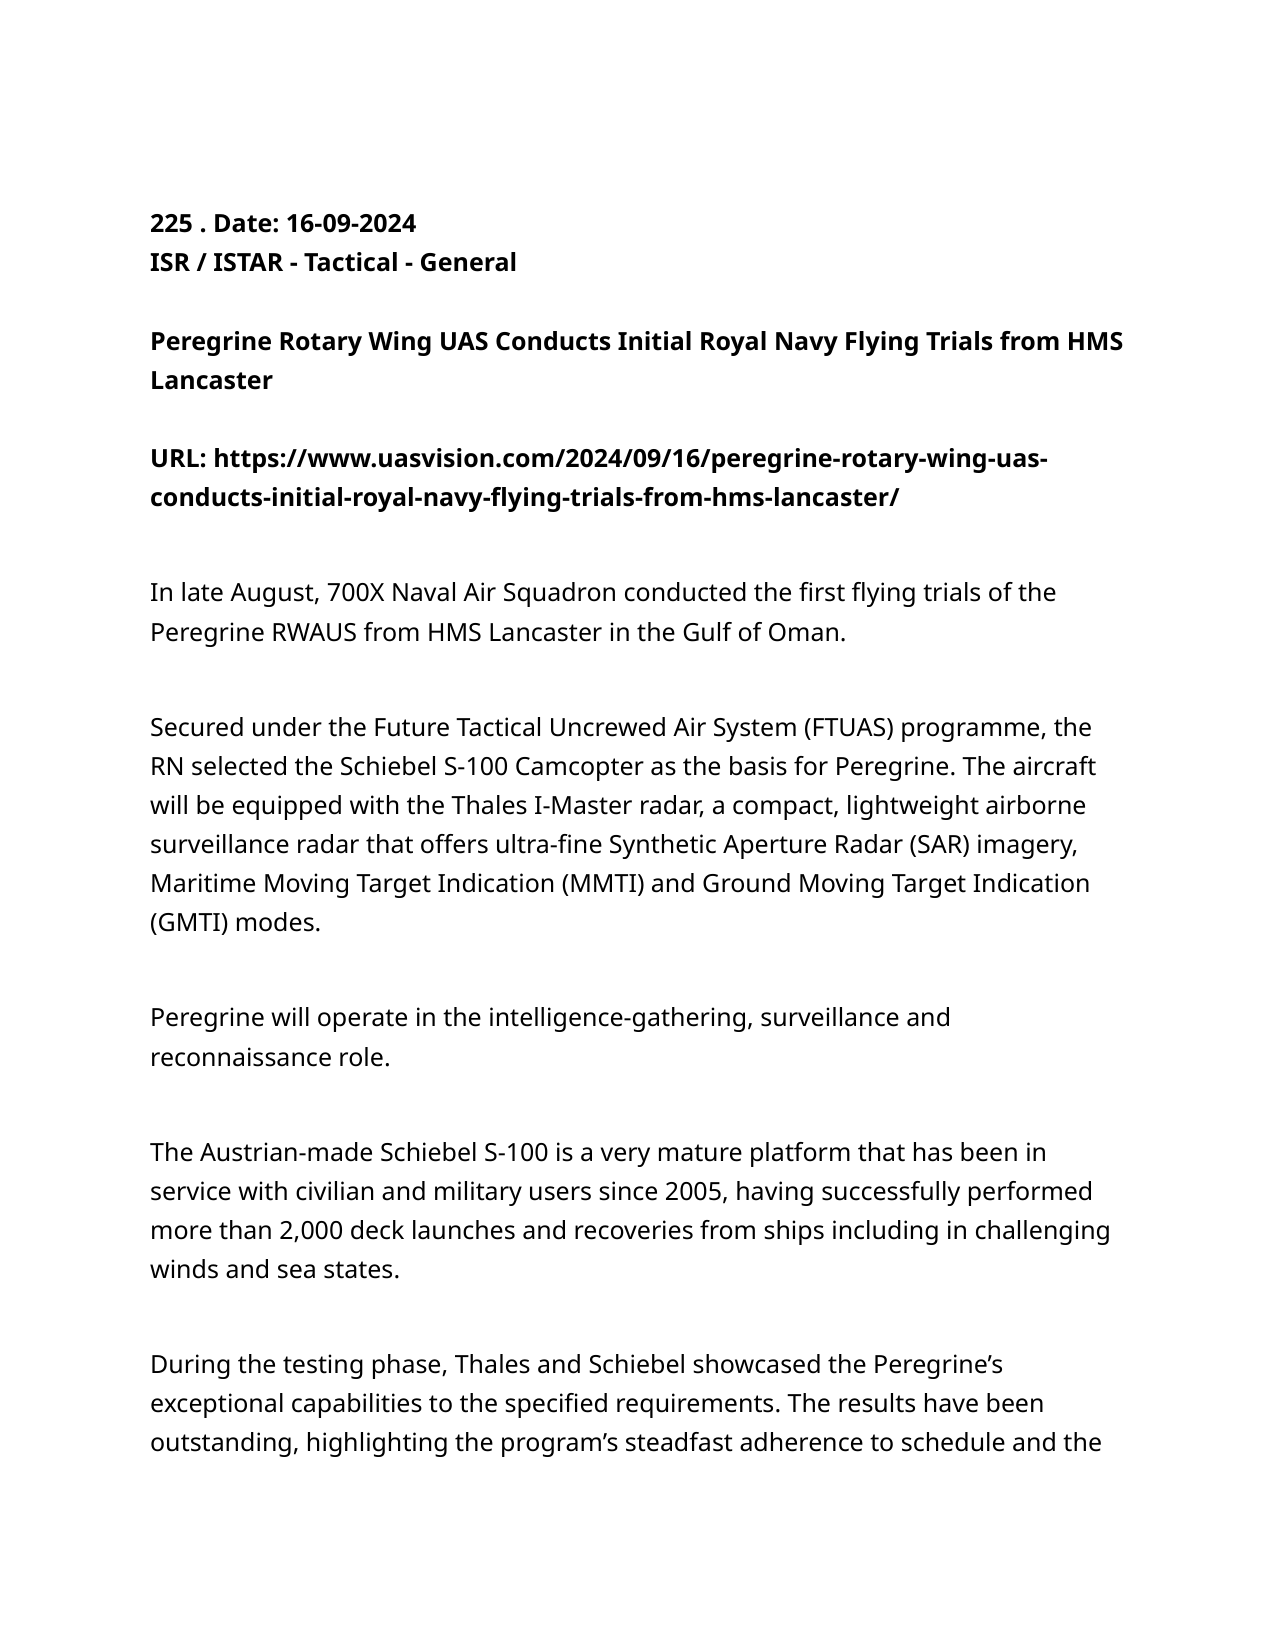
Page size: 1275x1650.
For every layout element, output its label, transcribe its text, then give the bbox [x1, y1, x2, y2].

text 225 . Date: 16-09-2024 ISR / ISTAR - Tactical - General Peregrine Rotary Wing UAS Conducts Initial Royal Navy Flying Trials from HMS Lancaster URL: https://www.uasvision.com/2024/09/16/peregrine-rotary-wing-uas-conducts-initial-royal-navy-flying-trials-from-hms-lancaster/ [150, 206, 1125, 553]
text The Austrian-made Schiebel S-100 is a very mature platform that has been in service with civilian and military users since 2005, having successfully performed more than 2,000 deck launches and recoveries from ships including in challenging winds and sea states. [150, 1134, 1125, 1325]
text Peregrine will operate in the intelligence-gathering, surveillance and reconnaissance role. [150, 1000, 1125, 1112]
text Secured under the Future Tactical Uncrewed Air System (FTUAS) programme, the RN selected the Schiebel S-100 Camcopter as the basis for Peregrine. The aircraft will be equipped with the Thales I-Master radar, a compact, lightweight airborne surveillance radar that offers ultra-fine Synthetic Aperture Radar (SAR) imagery, Maritime Moving Target Indication (MMTI) and Ground Moving Target Indication (GMTI) modes. [150, 709, 1125, 978]
text In late August, 700X Naval Air Squadron conducted the first flying trials of the Peregrine RWAUS from HMS Lancaster in the Gulf of Oman. [150, 575, 1125, 687]
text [150, 1347, 1125, 1459]
